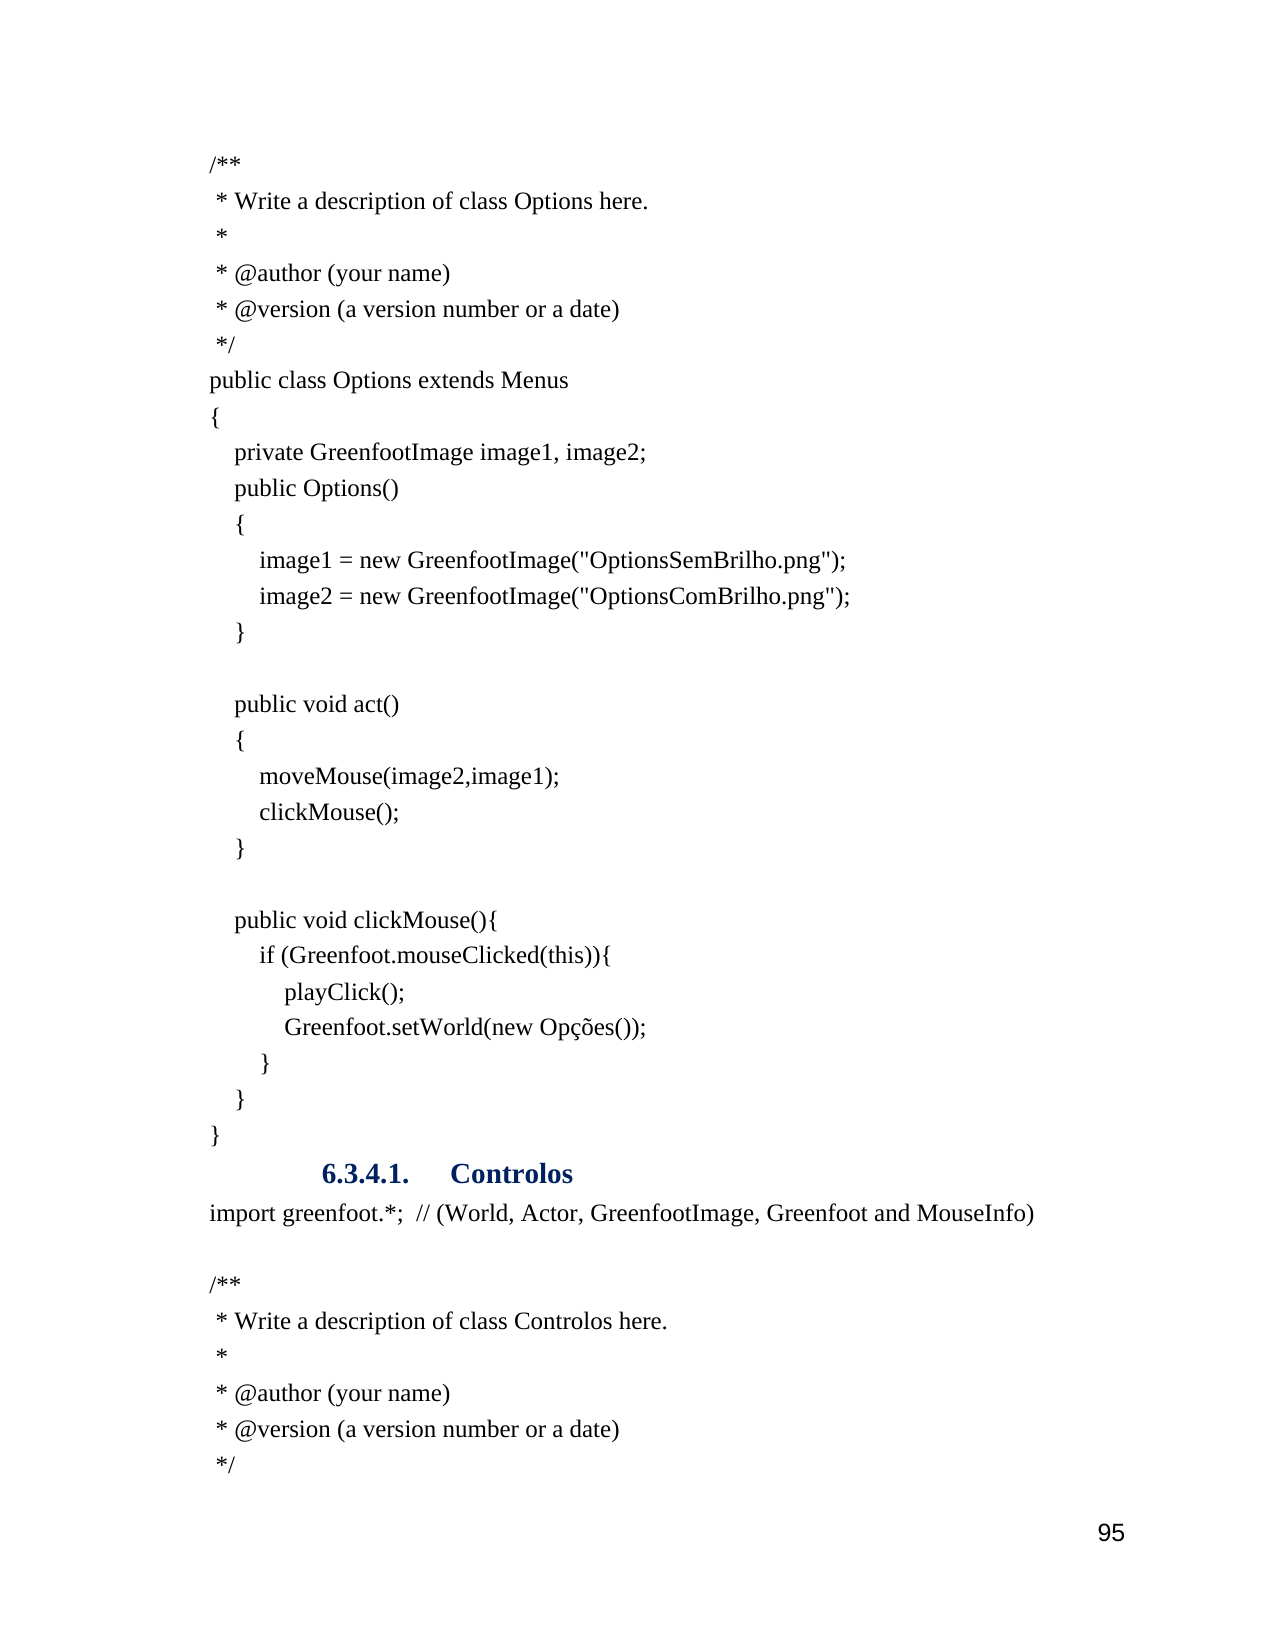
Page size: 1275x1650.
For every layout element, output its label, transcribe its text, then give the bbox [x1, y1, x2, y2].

text */ [150, 330, 1125, 358]
text public void act() [150, 689, 1125, 718]
text } [150, 1084, 1125, 1113]
text if (Greenfoot.mouseClicked(this)){ [150, 941, 1125, 969]
text /** [150, 150, 1125, 179]
text playClick(); [150, 977, 1125, 1005]
text image1 = new GreenfootImage("OptionsSemBrilho.png"); [150, 545, 1125, 574]
text { [150, 509, 1125, 538]
text { [150, 725, 1125, 754]
text * [150, 222, 1125, 251]
text public class Options extends Menus [150, 366, 1125, 394]
text Greenfoot.setWorld(new Opções()); [150, 1012, 1125, 1041]
text * @version (a version number or a date) [150, 294, 1125, 322]
text * @author (your name) [150, 1378, 1125, 1407]
text */ [150, 1450, 1125, 1478]
list Controlos [322, 1156, 1125, 1190]
text * @version (a version number or a date) [150, 1414, 1125, 1442]
text public Options() [150, 473, 1125, 502]
text } [150, 1048, 1125, 1077]
text public void clickMouse(){ [150, 905, 1125, 933]
text private GreenfootImage image1, image2; [150, 437, 1125, 466]
text { [150, 402, 1125, 430]
text * @author (your name) [150, 258, 1125, 287]
text moveMouse(image2,image1); [150, 761, 1125, 790]
text /** [150, 1270, 1125, 1299]
text * Write a description of class Controlos here. [150, 1306, 1125, 1335]
text } [150, 617, 1125, 646]
text } [150, 1120, 1125, 1149]
text image2 = new GreenfootImage("OptionsComBrilho.png"); [150, 581, 1125, 610]
text * Write a description of class Options here. [150, 186, 1125, 215]
text } [150, 833, 1125, 862]
text * [150, 1342, 1125, 1371]
text clickMouse(); [150, 797, 1125, 826]
text import greenfoot.*; // (World, Actor, GreenfootImage, Greenfoot and MouseInfo) [150, 1198, 1125, 1227]
